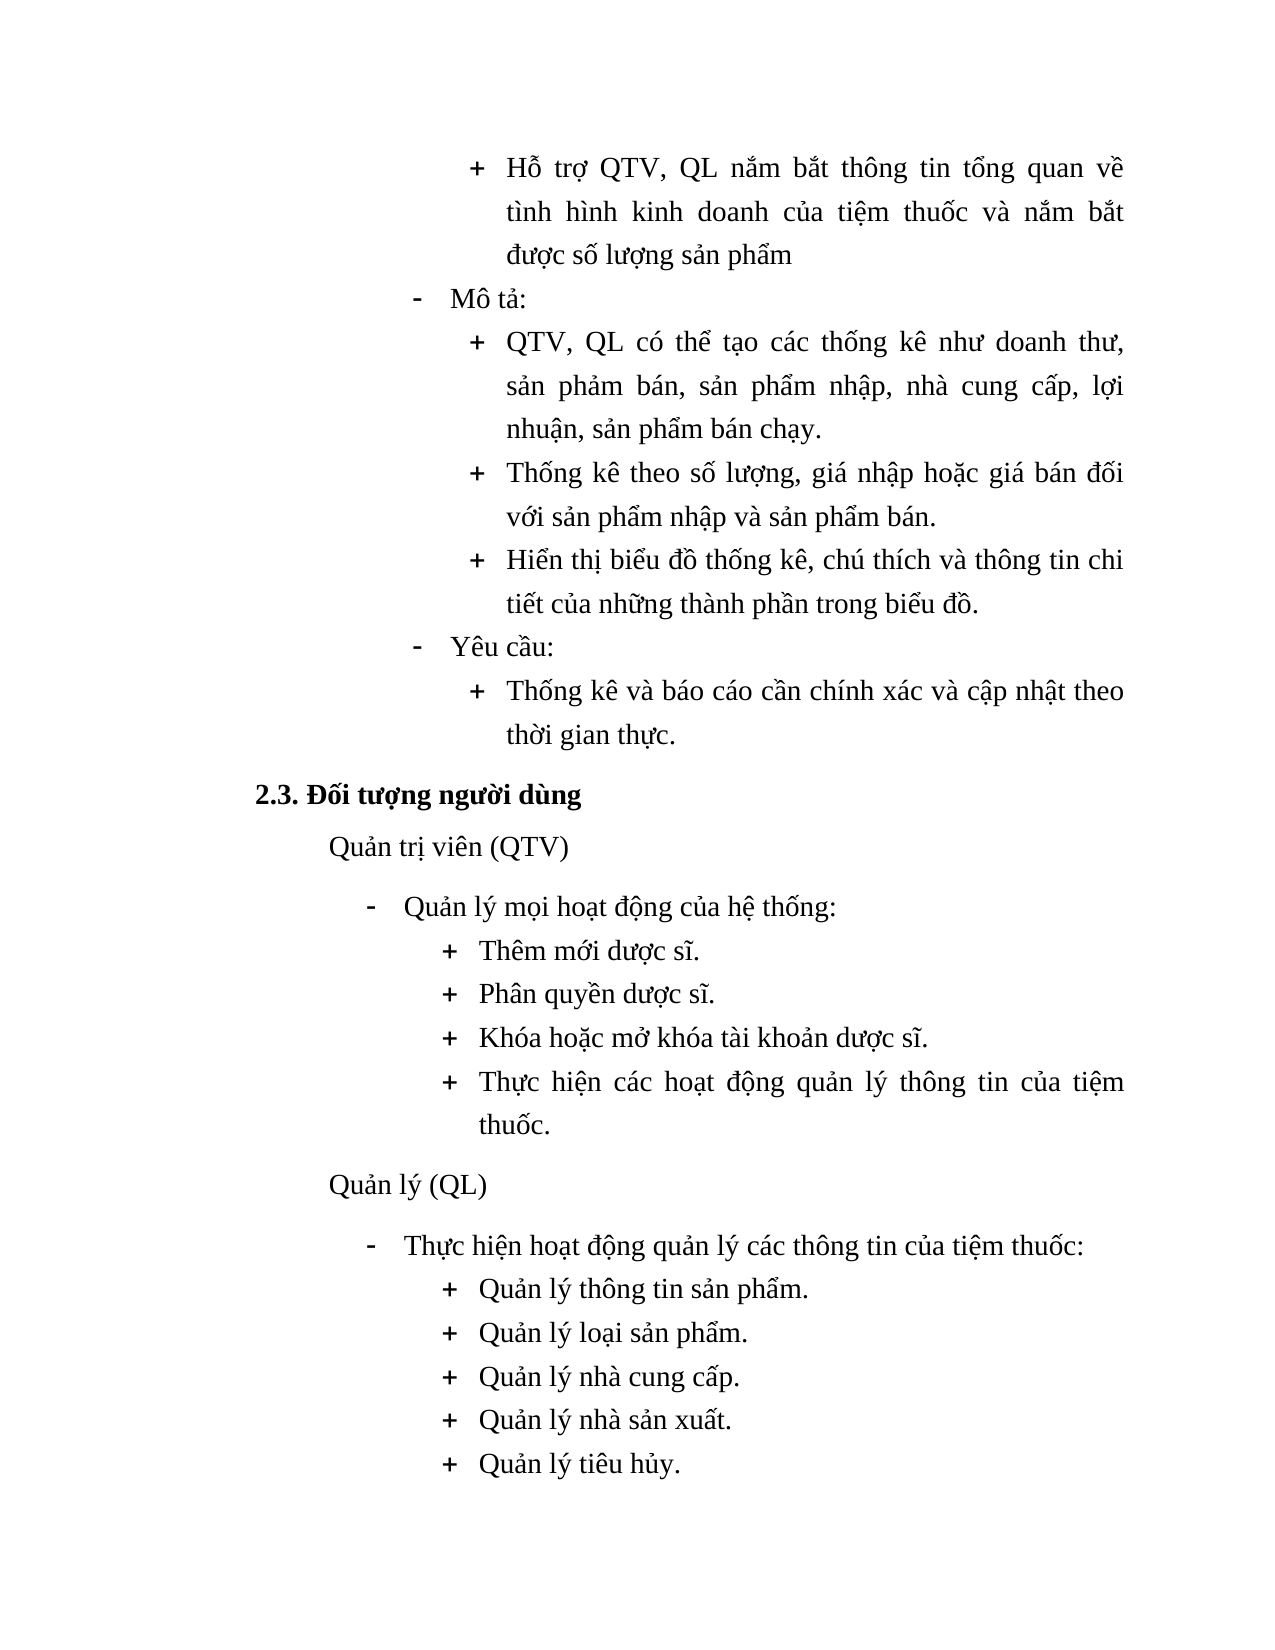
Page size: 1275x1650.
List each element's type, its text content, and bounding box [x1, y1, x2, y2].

list Thực hiện các hoạt động quản lý thông tin của tiệm thuốc. [441, 1064, 1125, 1141]
list QTV, QL có thể tạo các thống kê như doanh thư, sản phảm bán, sản phẩm nhập, nhà cung cấp, lợi nhuận, sản phẩm bán chạy. [469, 324, 1125, 445]
list Quản lý thông tin sản phẩm. [441, 1271, 1125, 1305]
list Thống kê và báo cáo cần chính xác và cập nhật theo thời gian thực. [469, 673, 1125, 750]
list Quản lý tiêu hủy. [441, 1446, 1125, 1479]
list Quản lý mọi hoạt động của hệ thống: [366, 889, 1125, 923]
list Phân quyền dược sĩ. [441, 976, 1125, 1010]
text Quản lý (QL) [253, 1167, 1125, 1201]
list Hỗ trợ QTV, QL nắm bắt thông tin tổng quan về tình hình kinh doanh của tiệm thuốc và nắm bắt được số lượng sản phẩm [469, 150, 1125, 271]
list Mô tả: [412, 281, 1125, 314]
list Thực hiện hoạt động quản lý các thông tin của tiệm thuốc: [366, 1228, 1125, 1261]
list Quản lý loại sản phẩm. [441, 1315, 1125, 1349]
list Yêu cầu: [412, 629, 1125, 663]
subtitle Đối tượng người dùng [253, 777, 1125, 811]
list Thêm mới dược sĩ. [441, 933, 1125, 966]
list Hiển thị biểu đồ thống kê, chú thích và thông tin chi tiết của những thành phần trong biểu đồ. [469, 542, 1125, 619]
list Khóa hoặc mở khóa tài khoản dược sĩ. [441, 1020, 1125, 1054]
list Quản lý nhà sản xuất. [441, 1402, 1125, 1436]
list Thống kê theo số lượng, giá nhập hoặc giá bán đối với sản phẩm nhập và sản phẩm bán. [469, 455, 1125, 532]
list Quản lý nhà cung cấp. [441, 1359, 1125, 1392]
text Quản trị viên (QTV) [253, 829, 1125, 862]
